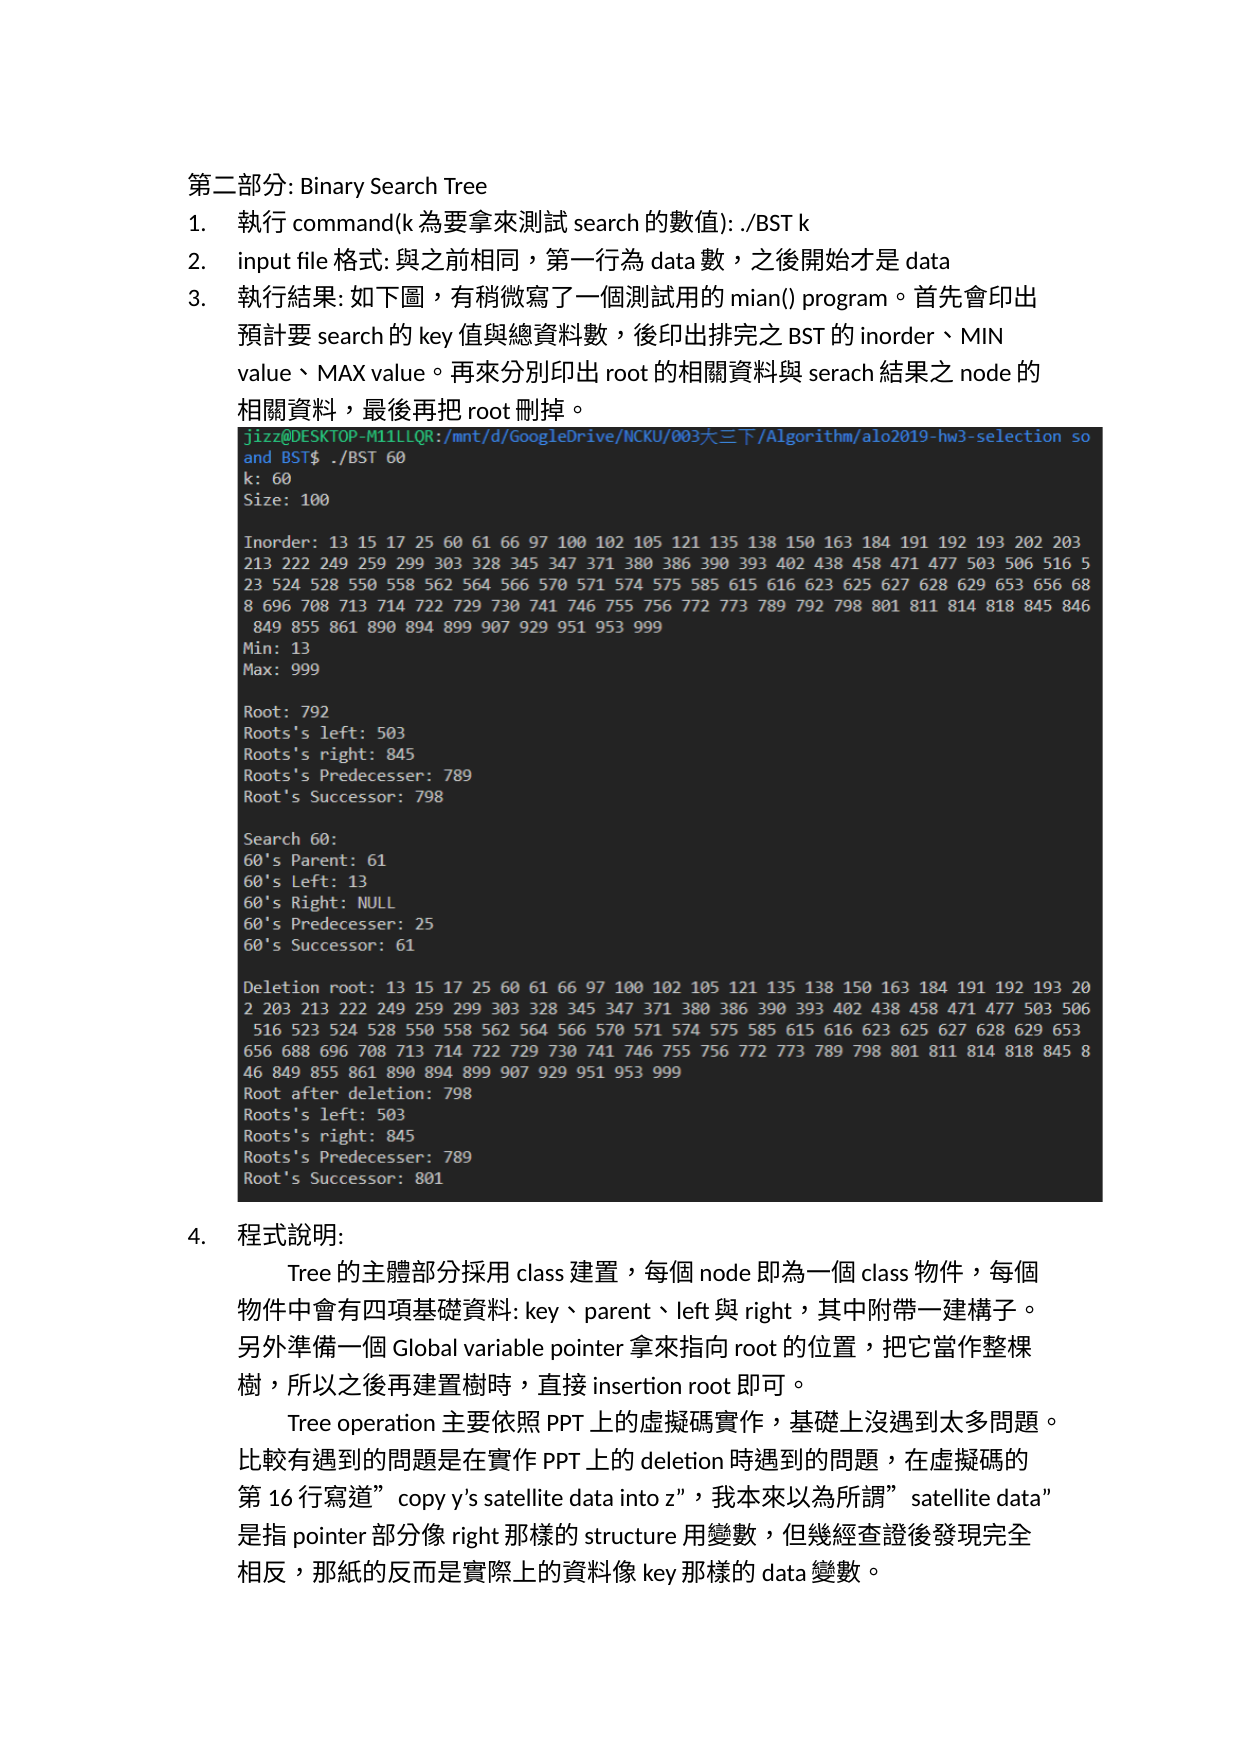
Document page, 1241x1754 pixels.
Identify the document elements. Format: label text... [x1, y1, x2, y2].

text 第二部分: Binary Search Tree [187, 164, 1053, 202]
list 程式說明: [187, 1214, 1053, 1252]
list Tree的主體部分採用class建置，每個node即為一個class物件，每個物件中會有四項基礎資料: key、parent、left與right，其中附帶一建構子。另外準備一個Global variable pointer拿來指向root的位置，把它當作整棵樹，所以之後再建置樹時，直接insertion root即可。 [237, 1252, 1053, 1402]
picture [237, 427, 1103, 1202]
list Tree operation主要依照PPT上的虛擬碼實作，基礎上沒遇到太多問題。比較有遇到的問題是在實作PPT上的deletion時遇到的問題，在虛擬碼的第16行寫道”copy y’s satellite data into z”，我本來以為所謂”satellite data”是指pointer部分像right那樣的structure用變數，但幾經查證後發現完全相反，那紙的反而是實際上的資料像key那樣的data變數。 [237, 1402, 1053, 1589]
list input file格式: 與之前相同，第一行為data數，之後開始才是data [187, 239, 1053, 277]
list 執行command(k為要拿來測試search的數值): ./BST k [187, 202, 1053, 239]
